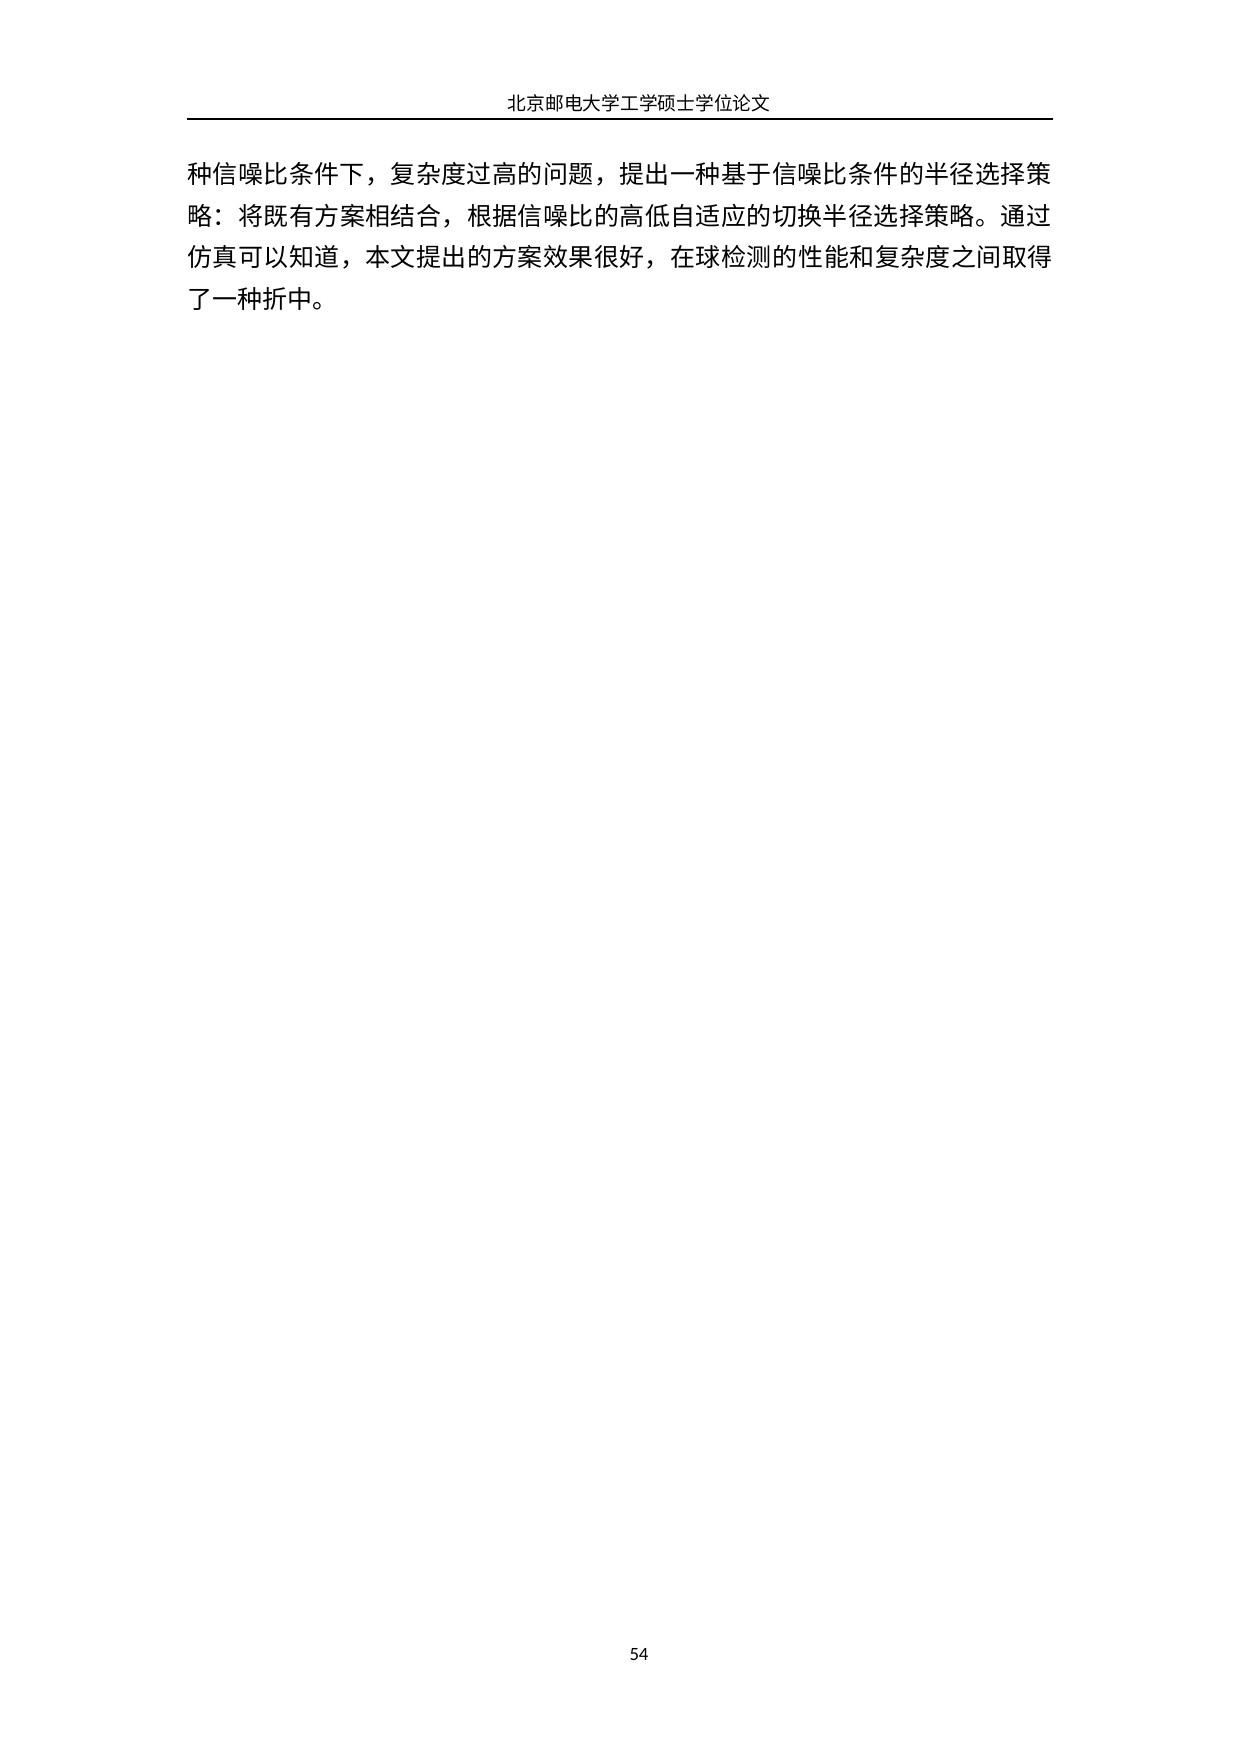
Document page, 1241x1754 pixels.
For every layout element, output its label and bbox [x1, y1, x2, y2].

text [187, 150, 1053, 317]
